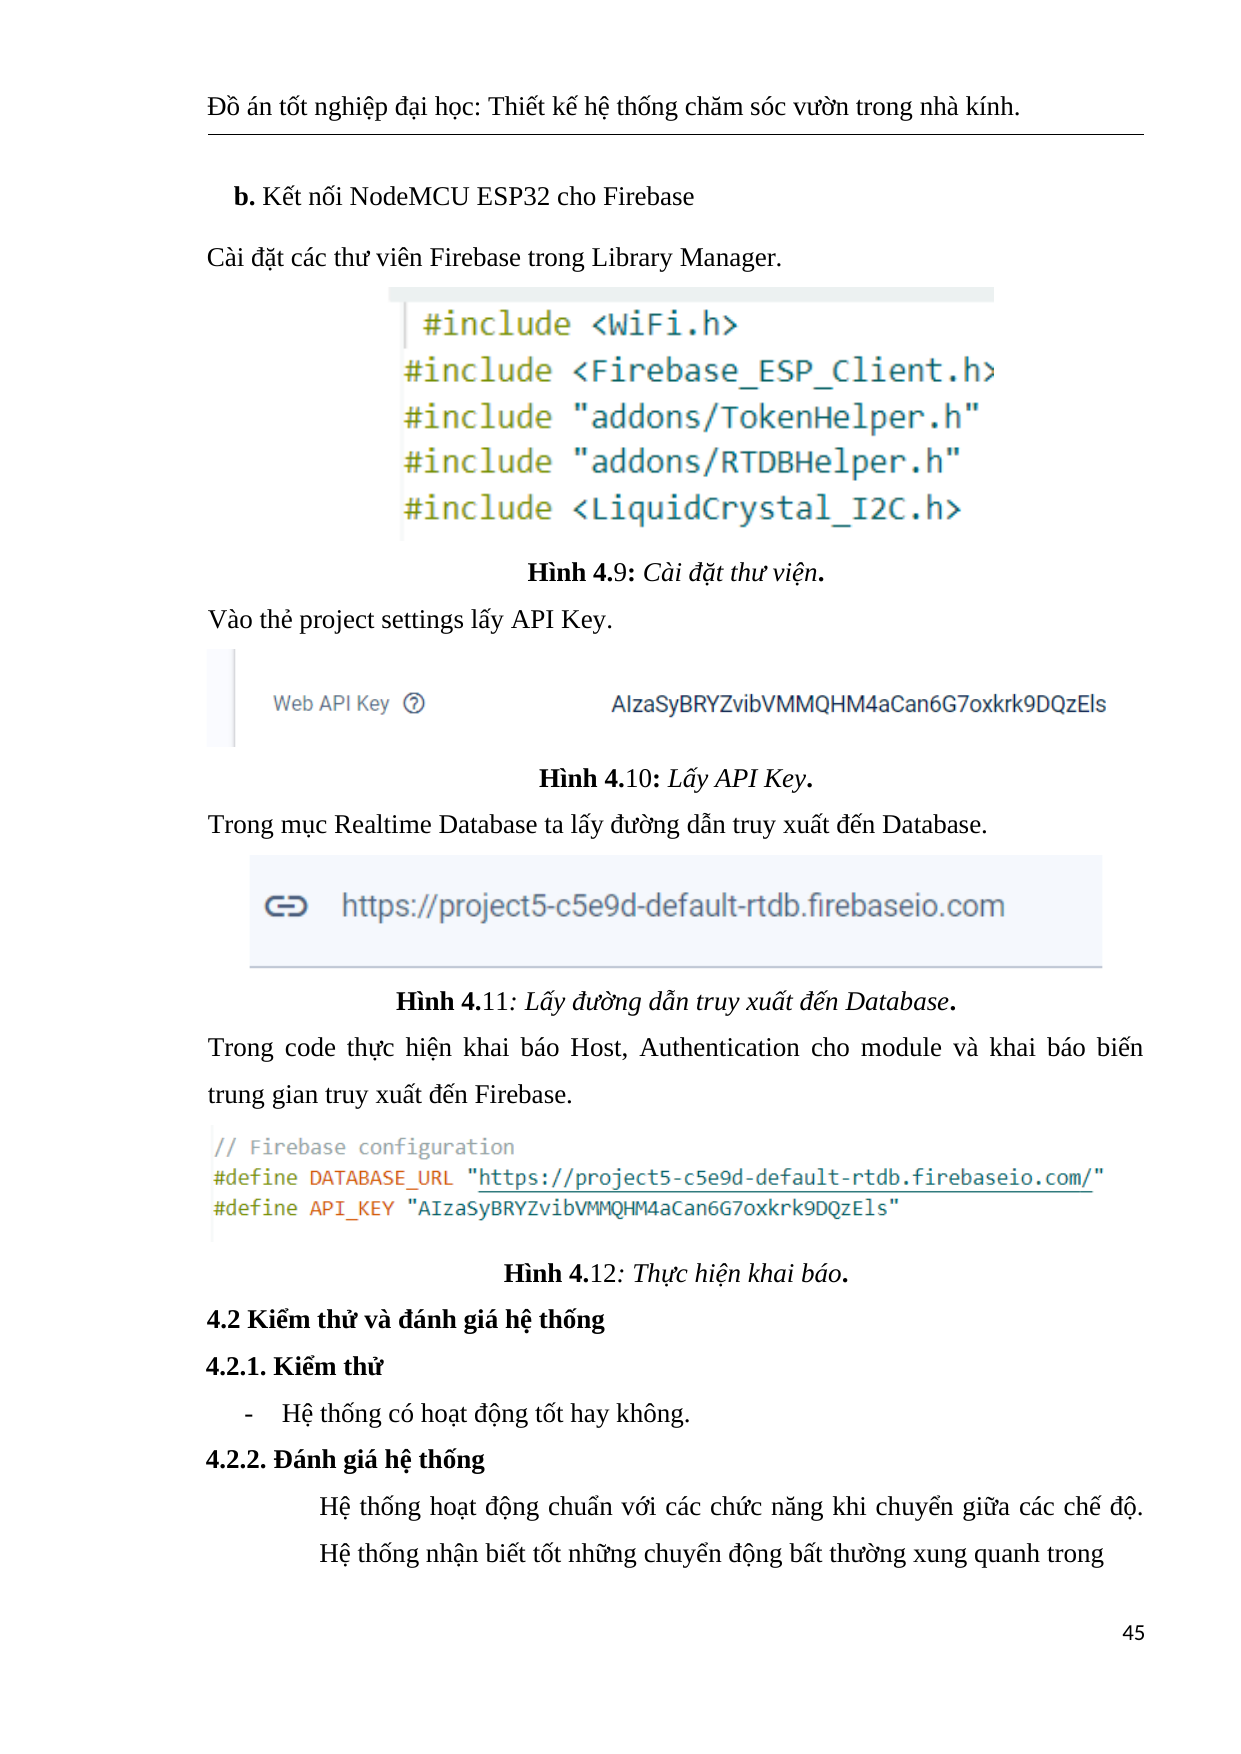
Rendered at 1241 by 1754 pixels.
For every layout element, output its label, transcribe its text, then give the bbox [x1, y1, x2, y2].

text Hình 4.10: Lấy API Key. [207, 762, 1145, 793]
text Cài đặt các thư viên Firebase trong Library Manager. [207, 241, 1145, 272]
text Vào thẻ project settings lấy API Key. [207, 603, 1145, 634]
picture [206, 1125, 1146, 1242]
text Trong mục Realtime Database ta lấy đường dẫn truy xuất đến Database. [207, 809, 1145, 840]
text Hình 4.11: Lấy đường dẫn truy xuất đến Database. [207, 985, 1145, 1016]
list Hệ thống hoạt động chuẩn với các chức năng khi chuyển giữa các chế độ. Hệ thống nhận biết tốt những chuyển động bất thường xung quanh trong [319, 1490, 1145, 1568]
text Trong code thực hiện khai báo Host, Authentication cho module và khai báo biến trung gian truy xuất đến Firebase. [207, 1032, 1145, 1109]
picture [358, 287, 994, 541]
subtitle 4.2.2. Đánh giá hệ thống [206, 1443, 1145, 1474]
list Hệ thống có hoạt động tốt hay không. [207, 1397, 1145, 1428]
subtitle 4.2.1. Kiểm thử [206, 1350, 1145, 1381]
subtitle 4.2 Kiểm thử và đánh giá hệ thống [207, 1303, 1145, 1334]
picture [206, 649, 1148, 747]
text Hình 4.12: Thực hiện khai báo. [207, 1257, 1145, 1288]
text Hình 4.9: Cài đặt thư viện. [207, 556, 1145, 587]
picture [249, 855, 1103, 970]
text b. Kết nối NodeMCU ESP32 cho Firebase [207, 180, 1145, 211]
